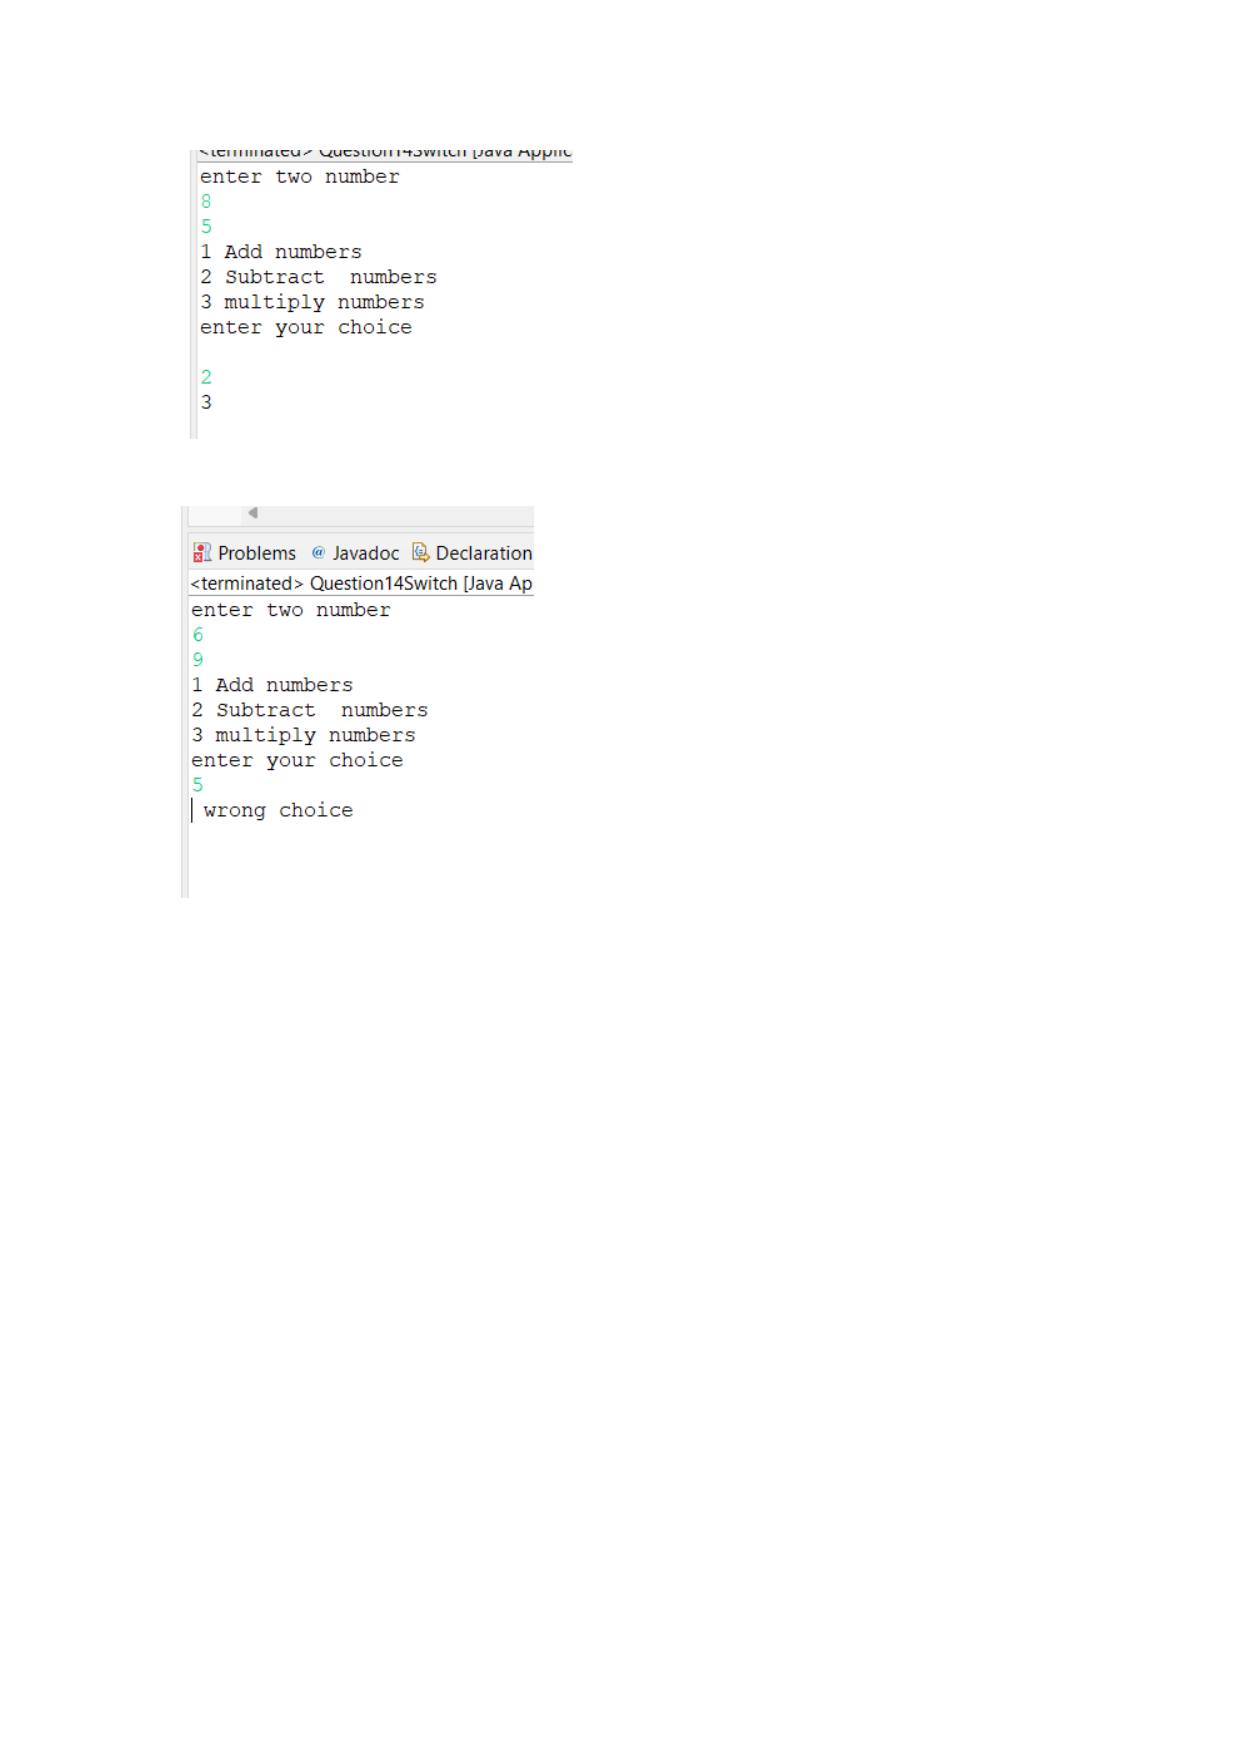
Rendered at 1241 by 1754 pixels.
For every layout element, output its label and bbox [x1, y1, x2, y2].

picture [150, 506, 534, 898]
picture [150, 150, 573, 439]
